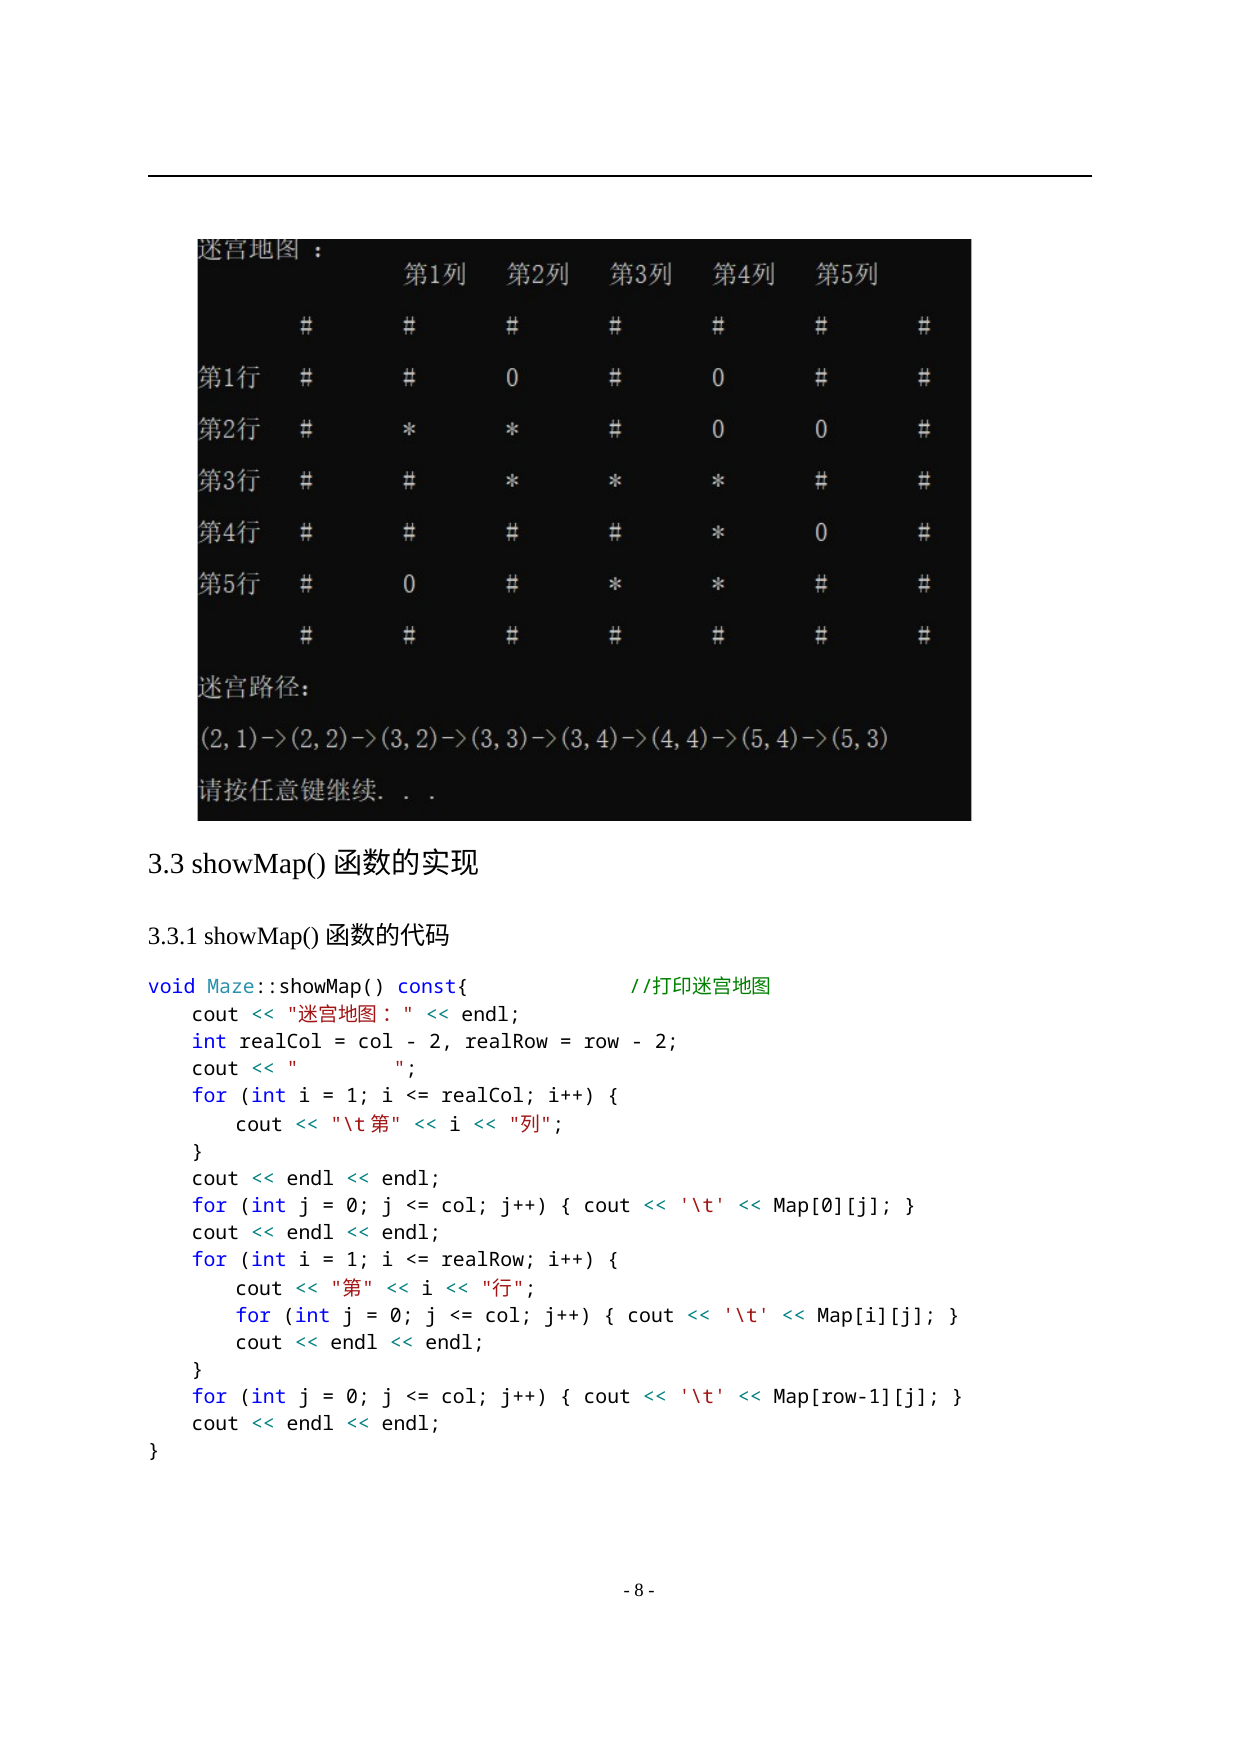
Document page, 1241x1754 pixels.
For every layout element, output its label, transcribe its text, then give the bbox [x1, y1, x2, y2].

text for (int i = 1; i <= realRow; i++) { [148, 1245, 1092, 1272]
text void Maze::showMap() const{ //打印迷宫地图 [148, 970, 1092, 999]
text } [148, 1137, 1092, 1164]
subtitle 3.3 showMap() 函数的实现 [148, 840, 1092, 882]
text for (int j = 0; j <= col; j++) { cout << '\t' << Map[i][j]; } [148, 1301, 1092, 1328]
text for (int j = 0; j <= col; j++) { cout << '\t' << Map[0][j]; } [148, 1191, 1092, 1218]
text cout << "\t第" << i << "列"; [148, 1108, 1092, 1137]
text int realCol = col - 2, realRow = row - 2; [148, 1028, 1092, 1054]
text cout << " "; [148, 1054, 1092, 1082]
picture [197, 239, 972, 821]
subtitle 3.3.1 showMap() 函数的代码 [148, 916, 1092, 952]
text cout << endl << endl; [148, 1409, 1092, 1436]
text for (int j = 0; j <= col; j++) { cout << '\t' << Map[row-1][j]; } [148, 1382, 1092, 1409]
text cout << "迷宫地图 ：" << endl; [148, 999, 1092, 1028]
text cout << endl << endl; [148, 1218, 1092, 1245]
text for (int i = 1; i <= realCol; i++) { [148, 1082, 1092, 1108]
text cout << "第" << i << "行"; [148, 1272, 1092, 1301]
text cout << endl << endl; [148, 1328, 1092, 1355]
text } [148, 1436, 1092, 1463]
text } [148, 1355, 1092, 1382]
text cout << endl << endl; [148, 1164, 1092, 1191]
